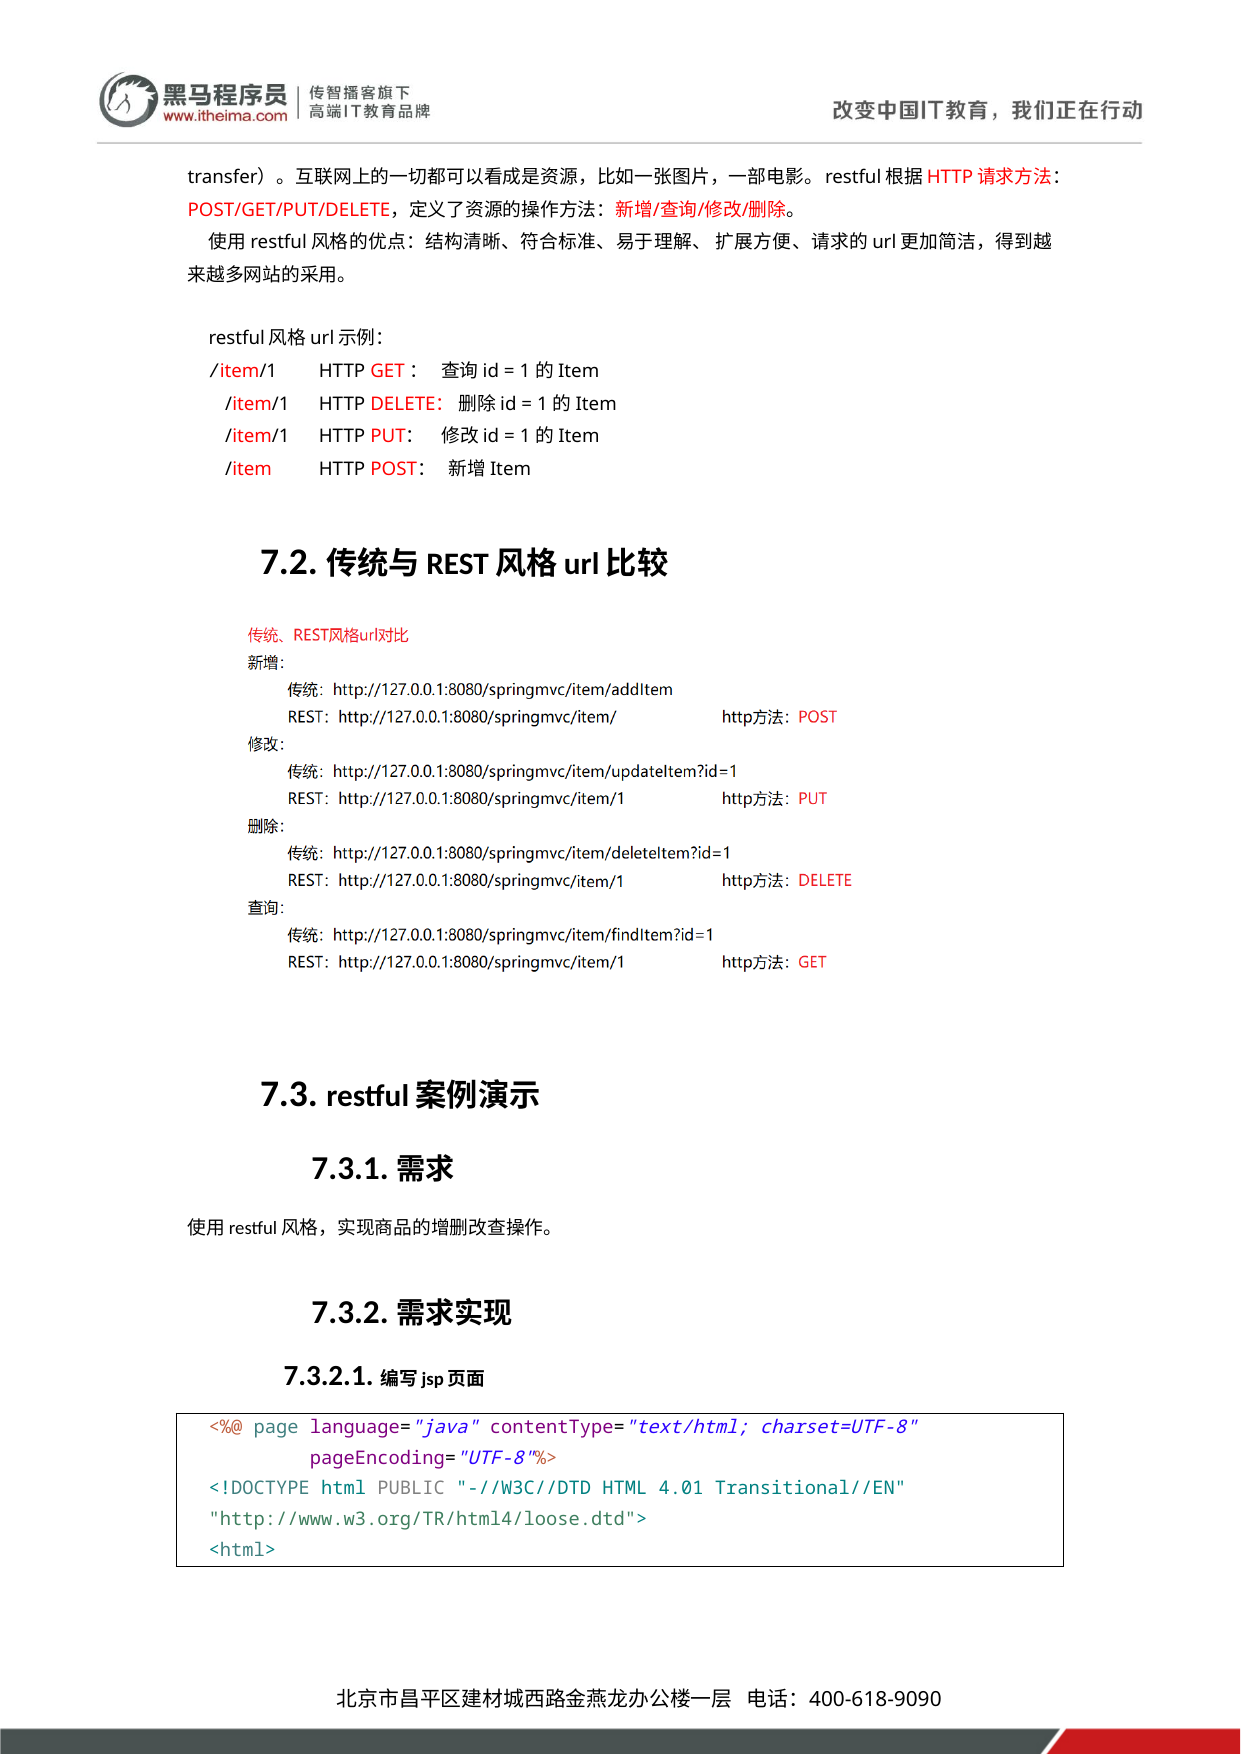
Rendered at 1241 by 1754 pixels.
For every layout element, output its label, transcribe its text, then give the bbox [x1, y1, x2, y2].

text restful风格url示例： [187, 323, 1053, 350]
subtitle 需求实现 [311, 1290, 1053, 1332]
subtitle restful案例演示 [260, 1070, 1053, 1116]
text /item/1 HTTP GET ： 查询 id = 1 的 Item [187, 356, 1053, 383]
text /item HTTP POST： 新增 Item [225, 454, 1053, 481]
subtitle 编写jsp页面 [262, 1357, 1053, 1393]
subtitle 传统与REST风格url比较 [260, 538, 1053, 583]
list 使用restful风格，实现商品的增删改查操作。 [187, 1213, 1053, 1240]
picture [0, 1669, 1241, 1754]
text /item/1 HTTP PUT： 修改 id = 1 的 Item [225, 421, 1053, 448]
text /item/1 HTTP DELETE： 删除 id = 1 的 Item [225, 388, 1053, 416]
text 使用restful风格的优点：结构清晰、符合标准、易于理解、 扩展方便、请求的url更加简洁，得到越来越多网站的采用。 [187, 227, 1053, 287]
subtitle 需求 [311, 1146, 1053, 1188]
picture [187, 613, 1052, 1017]
picture [0, 1, 1241, 151]
